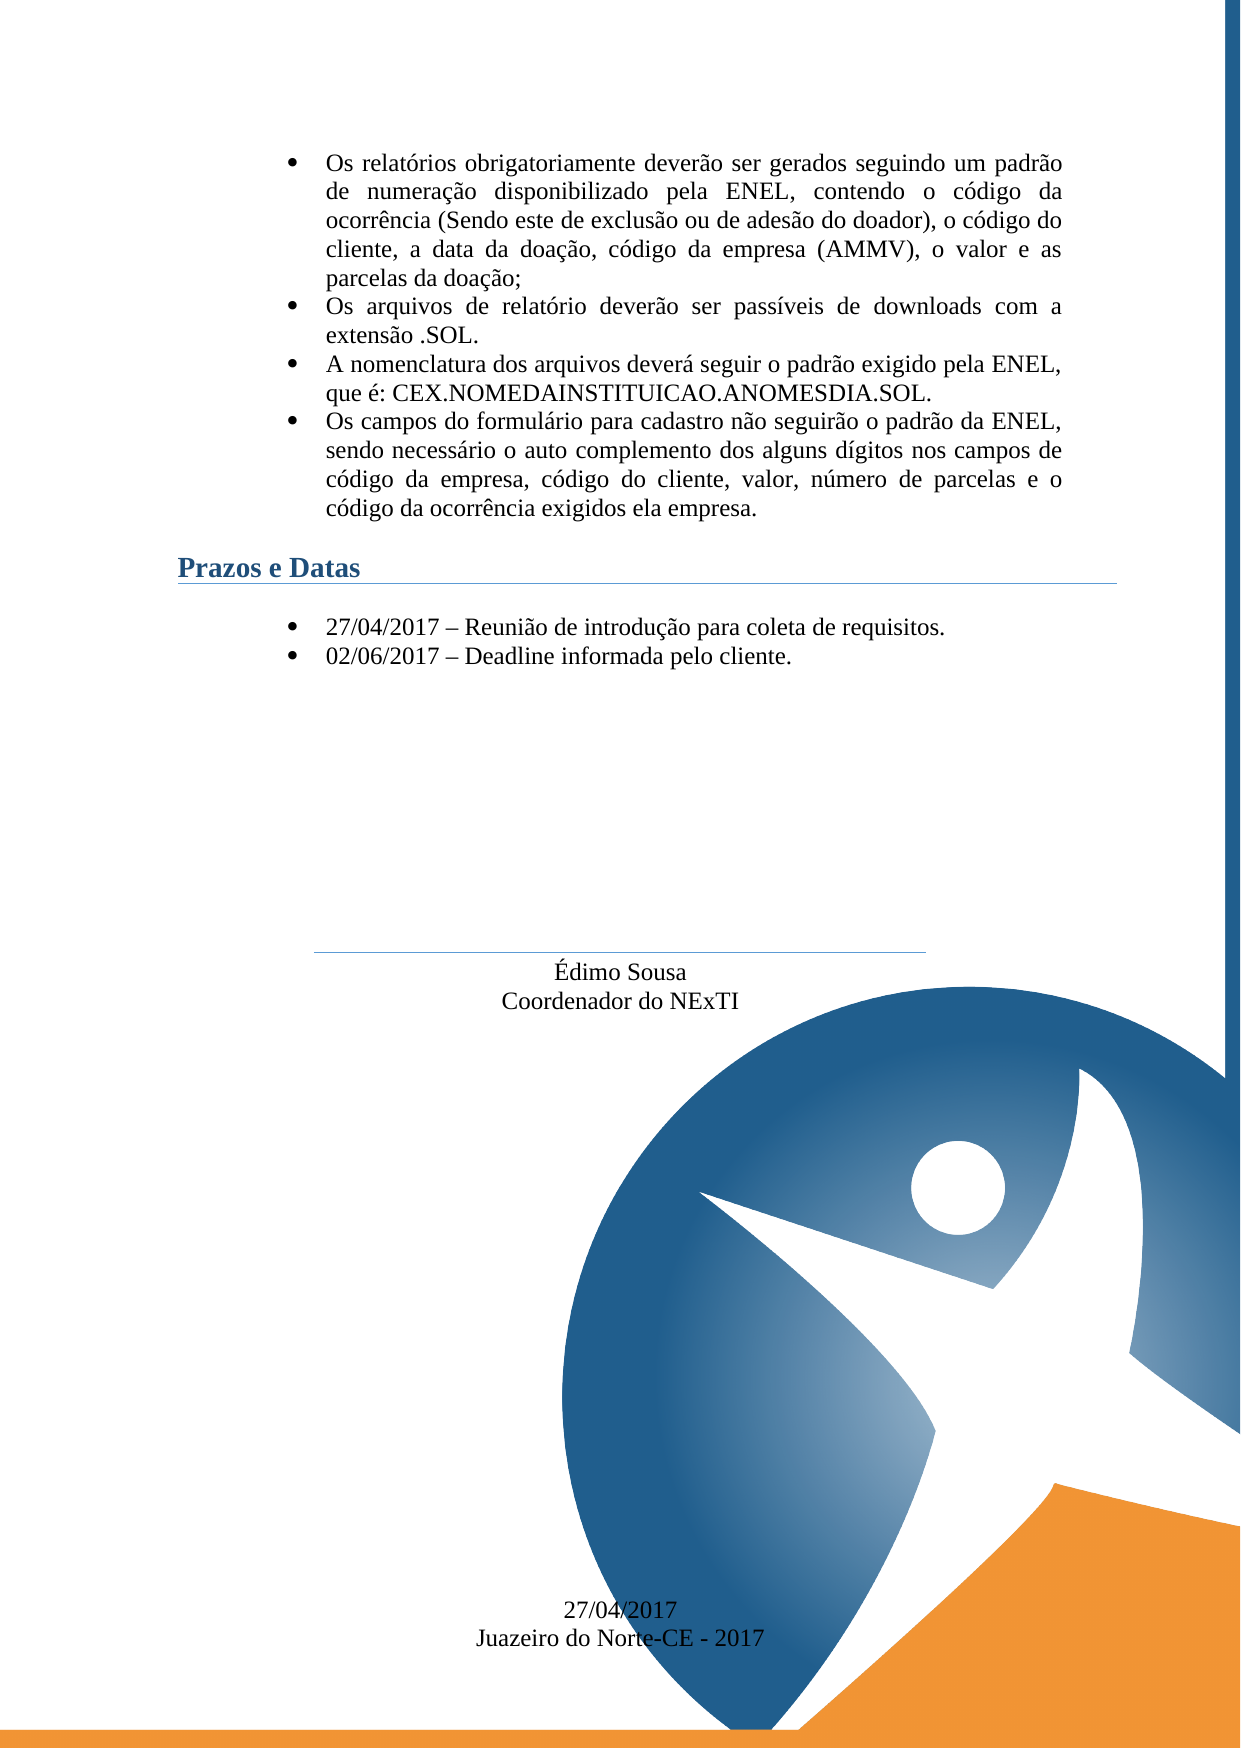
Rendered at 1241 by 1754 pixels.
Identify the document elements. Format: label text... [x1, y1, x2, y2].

list A nomenclatura dos arquivos deverá seguir o padrão exigido pela ENEL, que é: CEX.NOMEDAINSTITUICAO.ANOMESDIA.SOL. [288, 349, 1063, 406]
list Os relatórios obrigatoriamente deverão ser gerados seguindo um padrão de numeração disponibilizado pela ENEL, contendo o código da ocorrência (Sendo este de exclusão ou de adesão do doador), o código do cliente, a data da doação, código da empresa (AMMV), o valor e as parcelas da doação; [288, 148, 1063, 291]
list Os campos do formulário para cadastro não seguirão o padrão da ENEL, sendo necessário o auto complemento dos alguns dígitos nos campos de código da empresa, código do cliente, valor, número de parcelas e o código da ocorrência exigidos ela empresa. [288, 406, 1063, 521]
picture [0, 0, 1241, 1748]
list 27/04/2017 – Reunião de introdução para coleta de requisitos. [288, 612, 1063, 641]
list Os arquivos de relatório deverão ser passíveis de downloads com a extensão .SOL. [288, 291, 1063, 349]
list 02/06/2017 – Deadline informada pelo cliente. [288, 641, 1063, 670]
text Prazos e Datas [177, 550, 1063, 584]
text Édimo Sousa [177, 957, 1063, 986]
text Coordenador do NExTI [177, 986, 1063, 1015]
